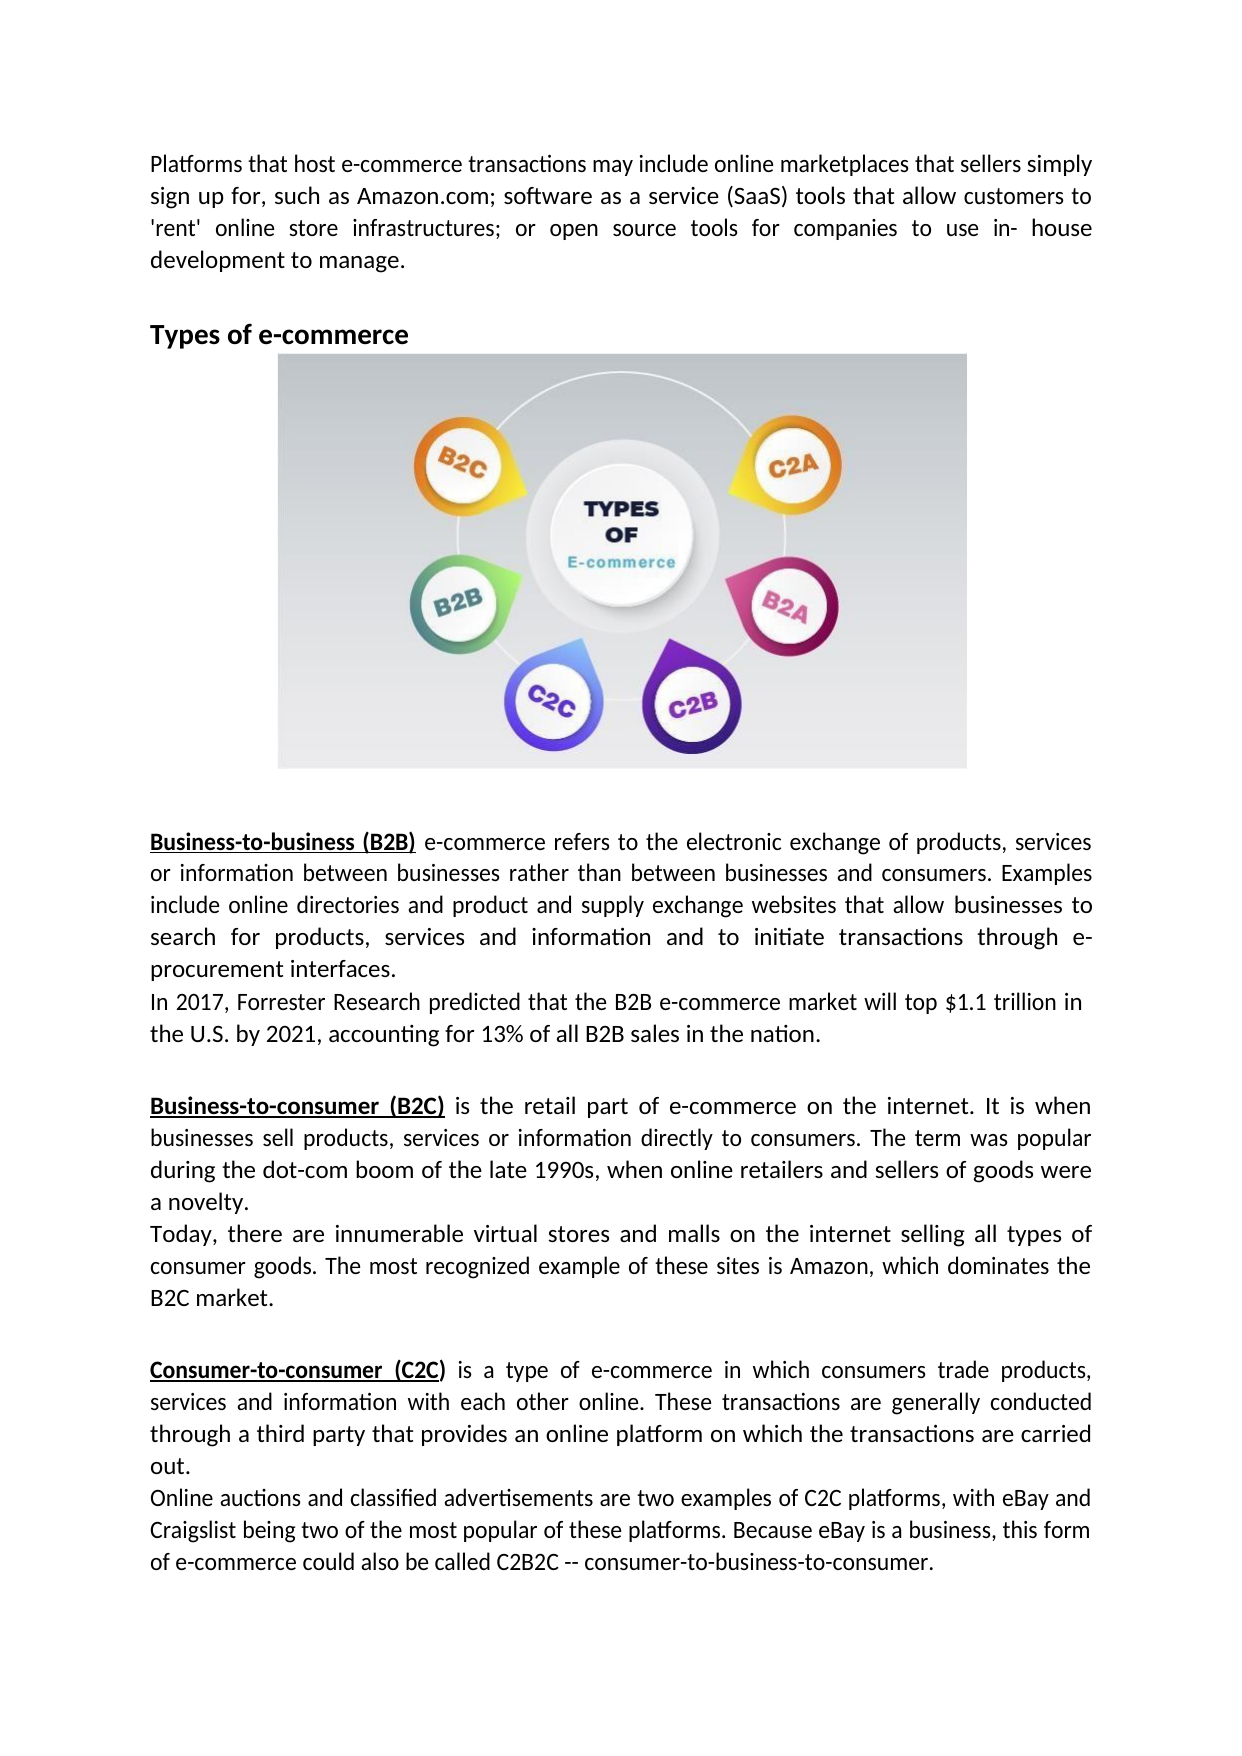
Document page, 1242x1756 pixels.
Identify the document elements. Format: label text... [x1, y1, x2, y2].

text Consumer-to-consumer (C2C) is a type of e-commerce in which consumers trade products, services and information with each other online. These transactions are generally conducted through a third party that provides an online platform on which the transactions are carried out. [150, 1354, 1092, 1480]
text Online auctions and classified advertisements are two examples of C2C platforms, with eBay and Craigslist being two of the most popular of these platforms. Because eBay is a business, this form of e-commerce could also be called C2B2C -- consumer-to-business-to-consumer. [150, 1482, 1092, 1577]
text In 2017, Forrester Research predicted that the B2B e-commerce market will top $1.1 trillion in the U.S. by 2021, accounting for 13% of all B2B sales in the nation. [150, 986, 1083, 1048]
subtitle Types of e-commerce [150, 316, 1129, 352]
text Business-to-consumer (B2C) is the retail part of e-commerce on the internet. It is when businesses sell products, services or information directly to consumers. The term was popular during the dot-com boom of the late 1990s, when online retailers and sellers of goods were a novelty. [150, 1090, 1092, 1216]
text Today, there are innumerable virtual stores and malls on the internet selling all types of consumer goods. The most recognized example of these sites is Amazon, which dominates the B2C market. [150, 1218, 1092, 1312]
picture [277, 353, 968, 769]
text Business-to-business (B2B) e-commerce refers to the electronic exchange of products, services or information between businesses rather than between businesses and consumers. Examples include online directories and product and supply exchange websites that allow businesses to search for products, services and information and to initiate transactions through e-procurement interfaces. [150, 826, 1093, 984]
text Platforms that host e-commerce transactions may include online marketplaces that sellers simply sign up for, such as Amazon.com; software as a service (SaaS) tools that allow customers to 'rent' online store infrastructures; or open source tools for companies to use in- house development to manage. [150, 148, 1093, 275]
